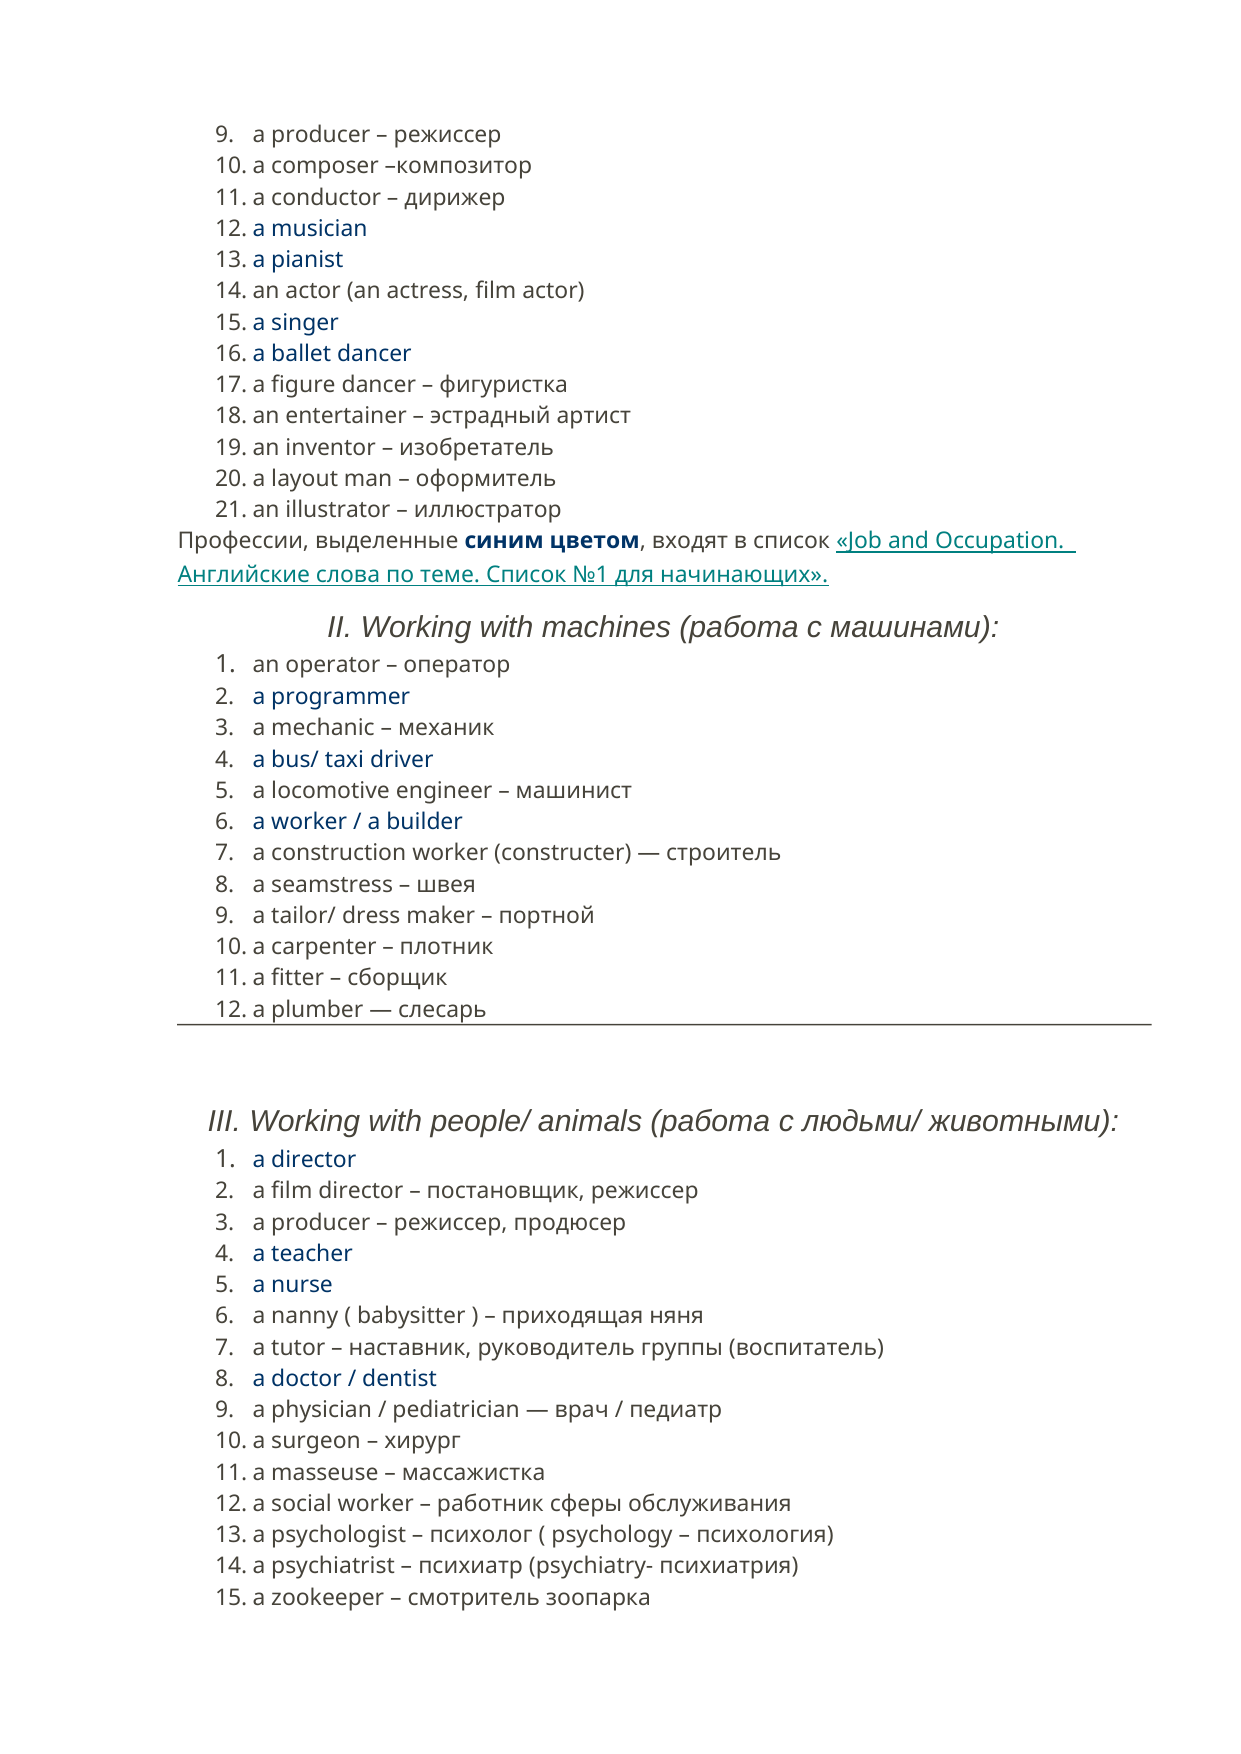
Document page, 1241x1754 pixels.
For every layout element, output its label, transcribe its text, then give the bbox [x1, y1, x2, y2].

list a mechanic – механик [215, 711, 1152, 743]
list an illustrator – иллюстратор [215, 493, 1152, 524]
list a psychologist – психолог ( psychology – психология) [215, 1518, 1152, 1549]
list an actor (an actress, film actor) [215, 274, 1152, 306]
list a zookeeper – смотритель зоопарка [215, 1581, 1152, 1612]
list a social worker – работник сферы обслуживания [215, 1487, 1152, 1518]
list a conductor – дирижер [215, 181, 1152, 212]
list a fitter – сборщик [215, 961, 1152, 993]
subtitle II. Working with machines (работа с машинами): [177, 608, 1152, 643]
list a plumber — слесарь [215, 993, 1152, 1023]
list a psychiatrist – психиатр (psychiatry- психиатрия) [215, 1549, 1152, 1581]
list a nurse [215, 1268, 1152, 1299]
list a film director – постановщик, режиссер [215, 1174, 1152, 1206]
list a singer [215, 306, 1152, 337]
list an entertainer – эстрадный артист [215, 399, 1152, 431]
list a teacher [215, 1237, 1152, 1268]
list a doctor / dentist [215, 1362, 1152, 1393]
list a masseuse – массажистка [215, 1456, 1152, 1487]
list a musician [215, 212, 1152, 243]
text Профессии, выделенные синим цветом, входят в список «Job and Occupation. Английские слова по теме. Список №1 для начинающих». [177, 524, 1152, 589]
list a seamstress – швея [215, 868, 1152, 899]
list a construction worker (constructer) — строитель [215, 836, 1152, 868]
list a surgeon – хирург [215, 1424, 1152, 1456]
list a worker / a builder [215, 805, 1152, 836]
list a director [215, 1140, 1152, 1174]
list a locomotive engineer – машинист [215, 774, 1152, 805]
list a producer – режиссер [215, 118, 1152, 149]
list a ballet dancer [215, 337, 1152, 368]
list an inventor – изобретатель [215, 431, 1152, 462]
list a bus/ taxi driver [215, 743, 1152, 774]
subtitle III. Working with people/ animals (работа с людьми/ животными): [177, 1103, 1152, 1137]
list a tailor/ dress maker – портной [215, 899, 1152, 930]
list a carpenter – плотник [215, 930, 1152, 961]
list a producer – режиссер, продюсер [215, 1206, 1152, 1237]
list a programmer [215, 680, 1152, 711]
list a composer –композитор [215, 149, 1152, 181]
list a figure dancer – фигуристка [215, 368, 1152, 399]
list a tutor – наставник, руководитель группы (воспитатель) [215, 1331, 1152, 1362]
list a layout man – оформитель [215, 462, 1152, 493]
list a pianist [215, 243, 1152, 274]
list an operator – оператор [215, 646, 1152, 680]
list a physician / pediatrician — врач / педиатр [215, 1393, 1152, 1424]
list a nanny ( babysitter ) – приходящая няня [215, 1299, 1152, 1331]
